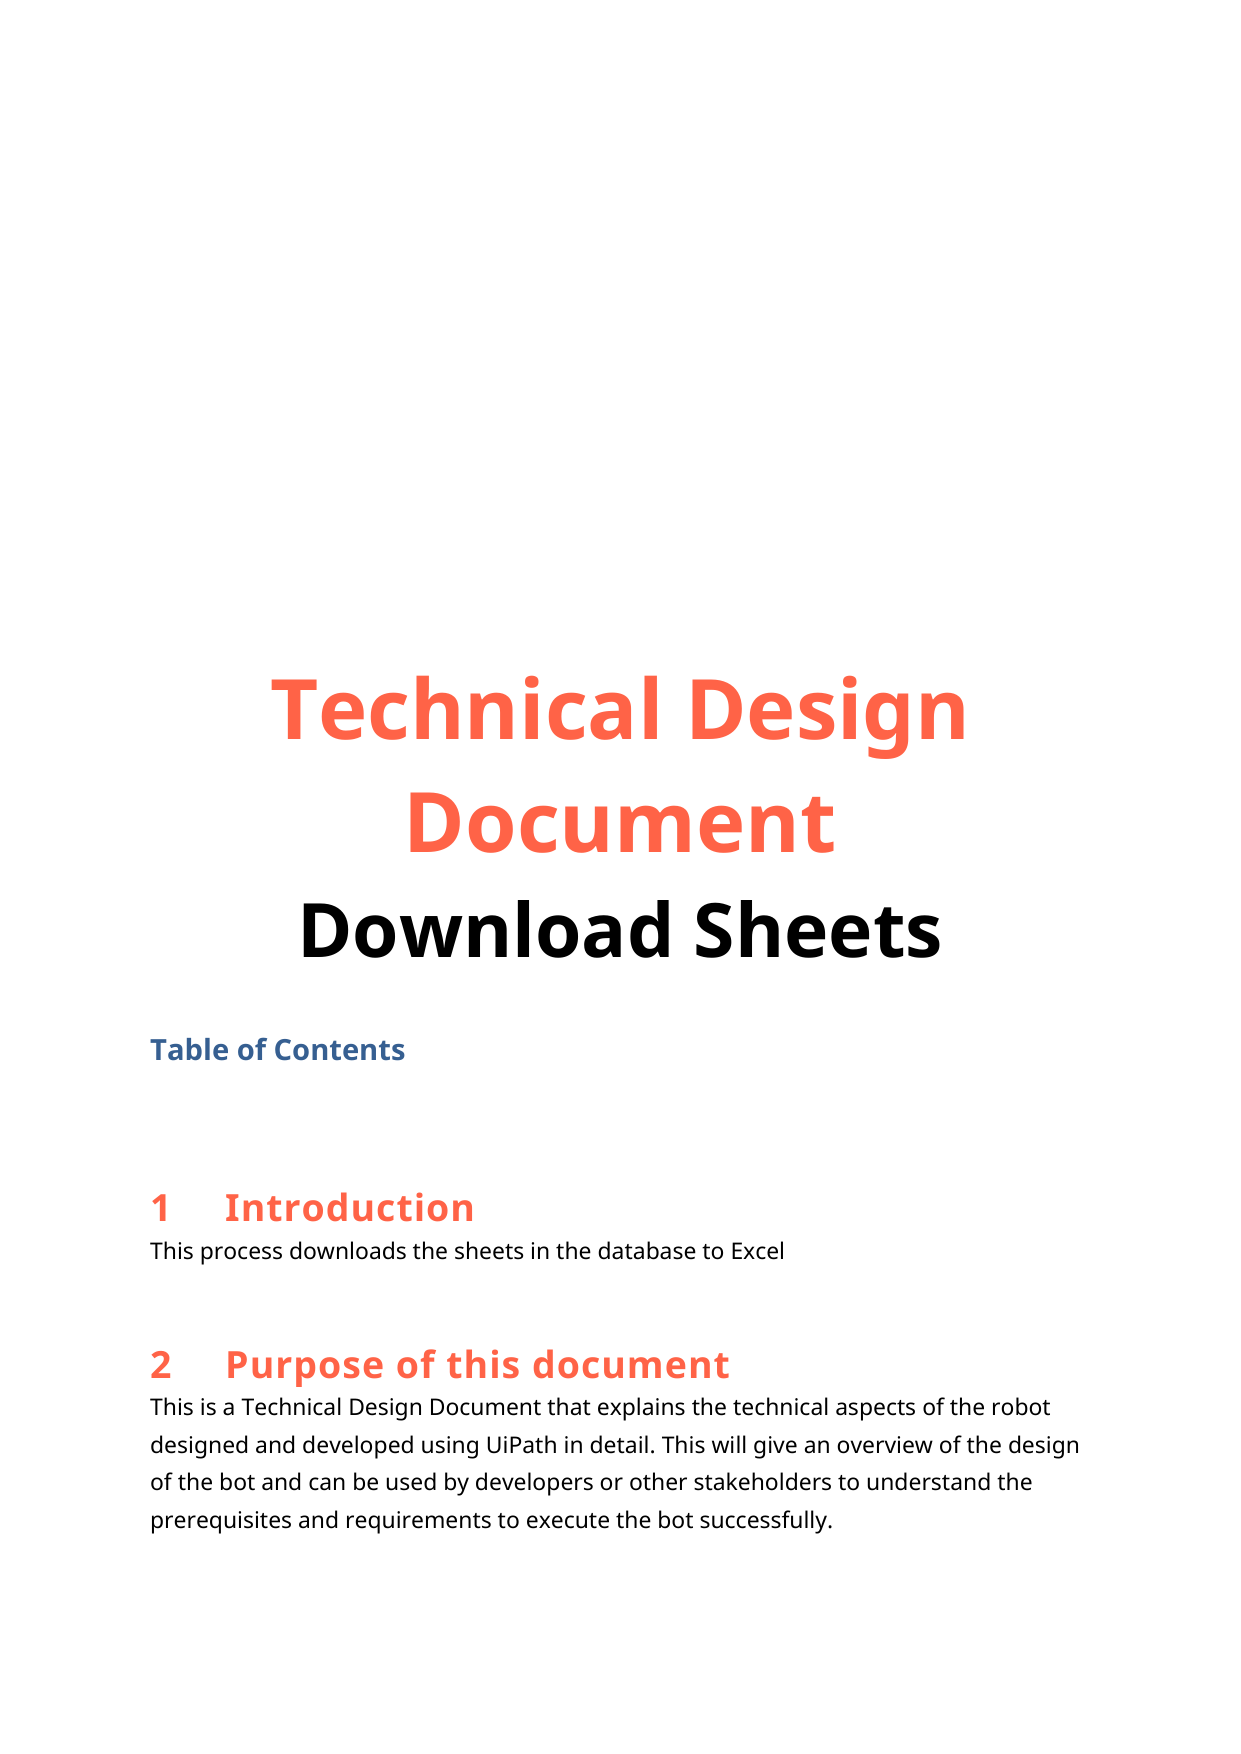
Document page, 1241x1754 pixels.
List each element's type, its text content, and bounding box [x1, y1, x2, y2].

text Download Sheets [150, 877, 1090, 979]
text This process downloads the sheets in the database to Excel [150, 1229, 1090, 1267]
subtitle 1 Introduction [150, 1192, 1090, 1229]
text Technical Design Document [150, 650, 1090, 877]
subtitle 2 Purpose of this document [150, 1348, 1090, 1386]
text This is a Technical Design Document that explains the technical aspects of the robot designed and developed using UiPath in detail. This will give an overview of the design of the bot and can be used by developers or other stakeholders to understand the prerequisites and requirements to execute the bot successfully. [150, 1386, 1090, 1536]
